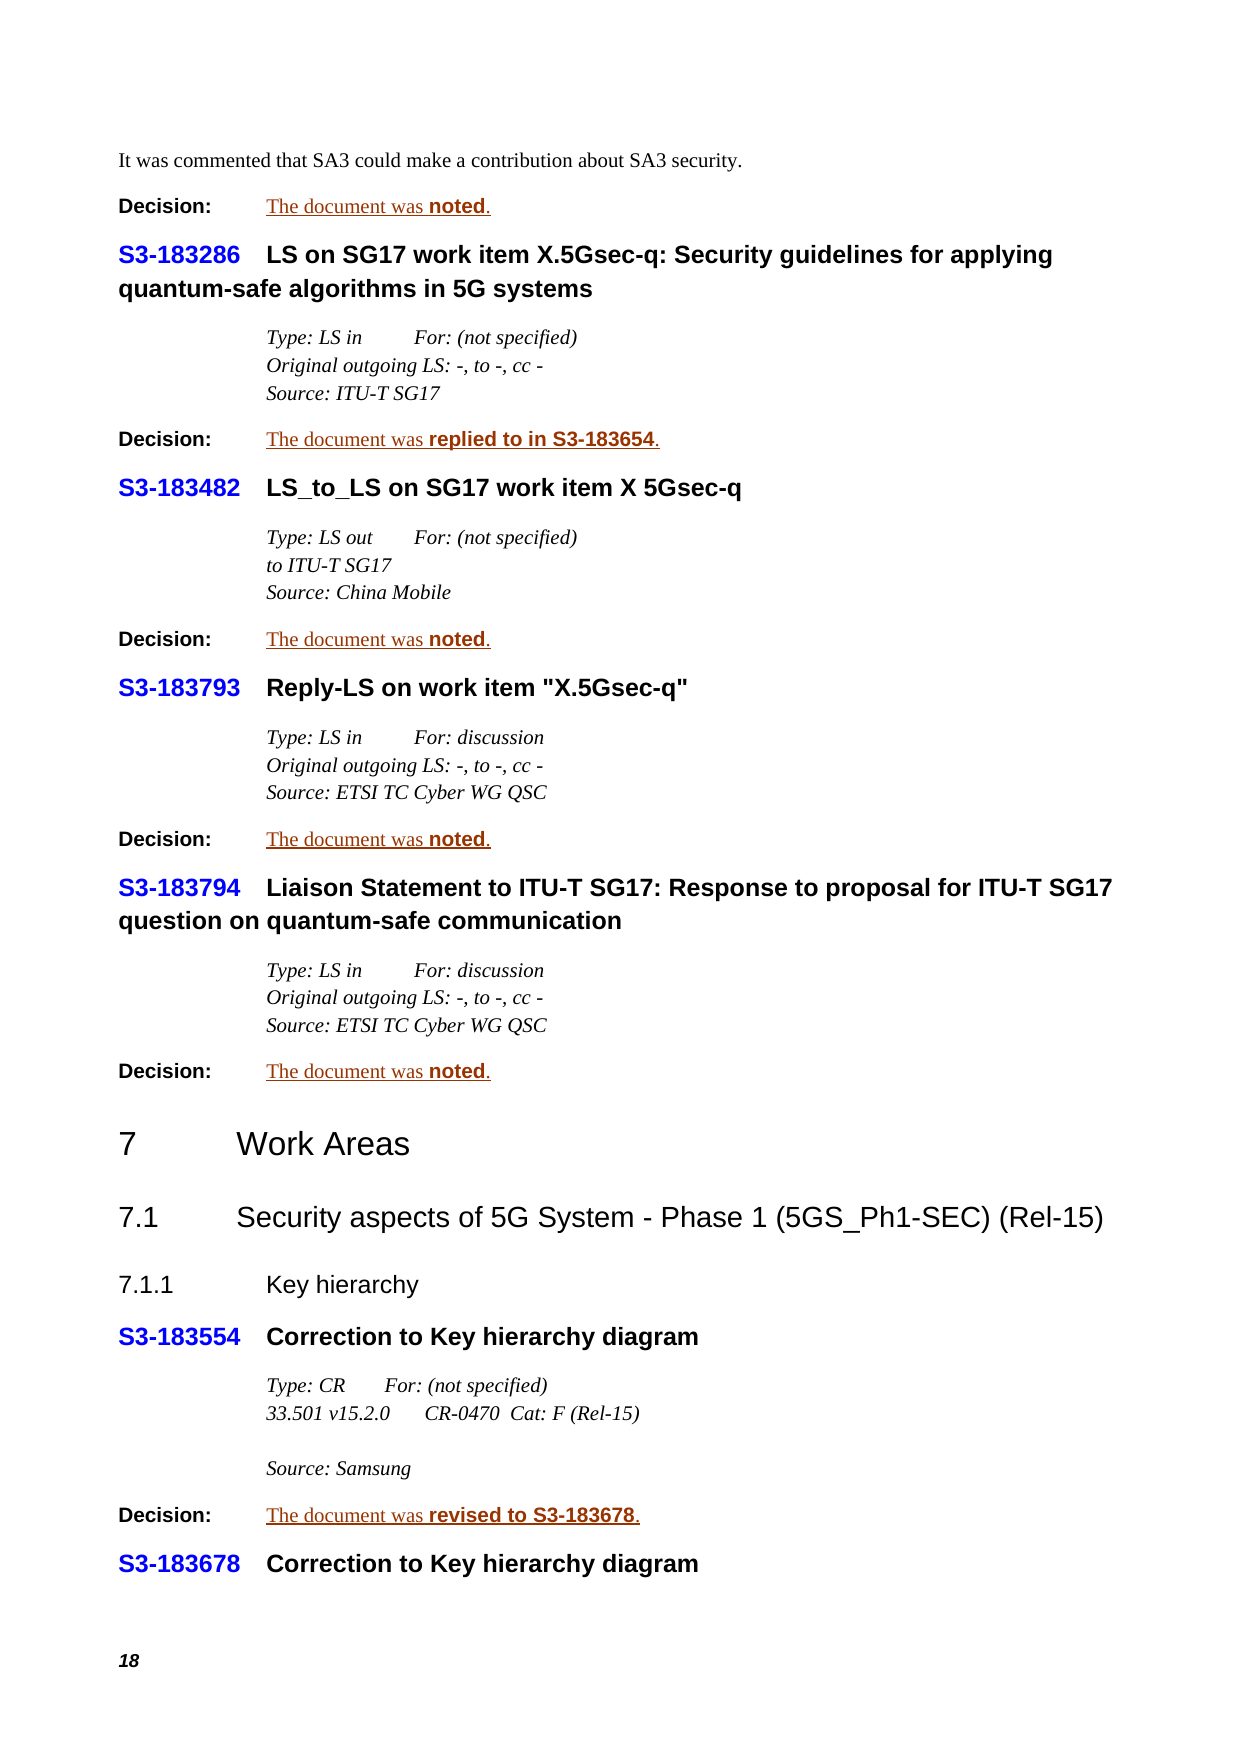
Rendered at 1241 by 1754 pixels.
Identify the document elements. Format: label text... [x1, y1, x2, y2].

subtitle 7 Work Areas [118, 1124, 1122, 1163]
text Decision: The document was replied to in S3-183654. [118, 427, 1122, 451]
text Type: LS in For: discussion Original outgoing LS: -, to -, cc - Source: ETSI TC Cyber WG QSC [118, 725, 1122, 804]
text S3-183554 Correction to Key hierarchy diagram [118, 1321, 1122, 1350]
text S3-183286 LS on SG17 work item X.5Gsec-q: Security guidelines for applying quantum-safe algorithms in 5G systems [118, 241, 1122, 302]
text Type: LS out For: (not specified) to ITU-T SG17 Source: China Mobile [118, 525, 1122, 604]
subtitle 7.1.1 Key hierarchy [118, 1270, 1122, 1298]
text S3-183794 Liaison Statement to ITU-T SG17: Response to proposal for ITU-T SG17 question on quantum-safe communication [118, 873, 1122, 935]
text Type: LS in For: discussion Original outgoing LS: -, to -, cc - Source: ETSI TC Cyber WG QSC [118, 958, 1122, 1037]
text Type: CR For: (not specified) 33.501 v15.2.0 CR-0470 Cat: F (Rel-15) Source: Samsung [118, 1373, 1122, 1480]
text Type: LS in For: (not specified) Original outgoing LS: -, to -, cc - Source: ITU-T SG17 [118, 325, 1122, 404]
text Decision: The document was revised to S3-183678. [118, 1502, 1122, 1527]
text It was commented that SA3 could make a contribution about SA3 security. [118, 148, 1122, 172]
subtitle 7.1 Security aspects of 5G System - Phase 1 (5GS_Ph1-SEC) (Rel-15) [118, 1200, 1122, 1233]
text Decision: The document was noted. [118, 1059, 1122, 1083]
text Decision: The document was noted. [118, 194, 1122, 218]
text Decision: The document was noted. [118, 627, 1122, 651]
text S3-183793 Reply-LS on work item "X.5Gsec-q" [118, 673, 1122, 702]
text Decision: The document was noted. [118, 826, 1122, 851]
text S3-183482 LS_to_LS on SG17 work item X 5Gsec-q [118, 473, 1122, 502]
text S3-183678 Correction to Key hierarchy diagram [118, 1549, 1122, 1578]
